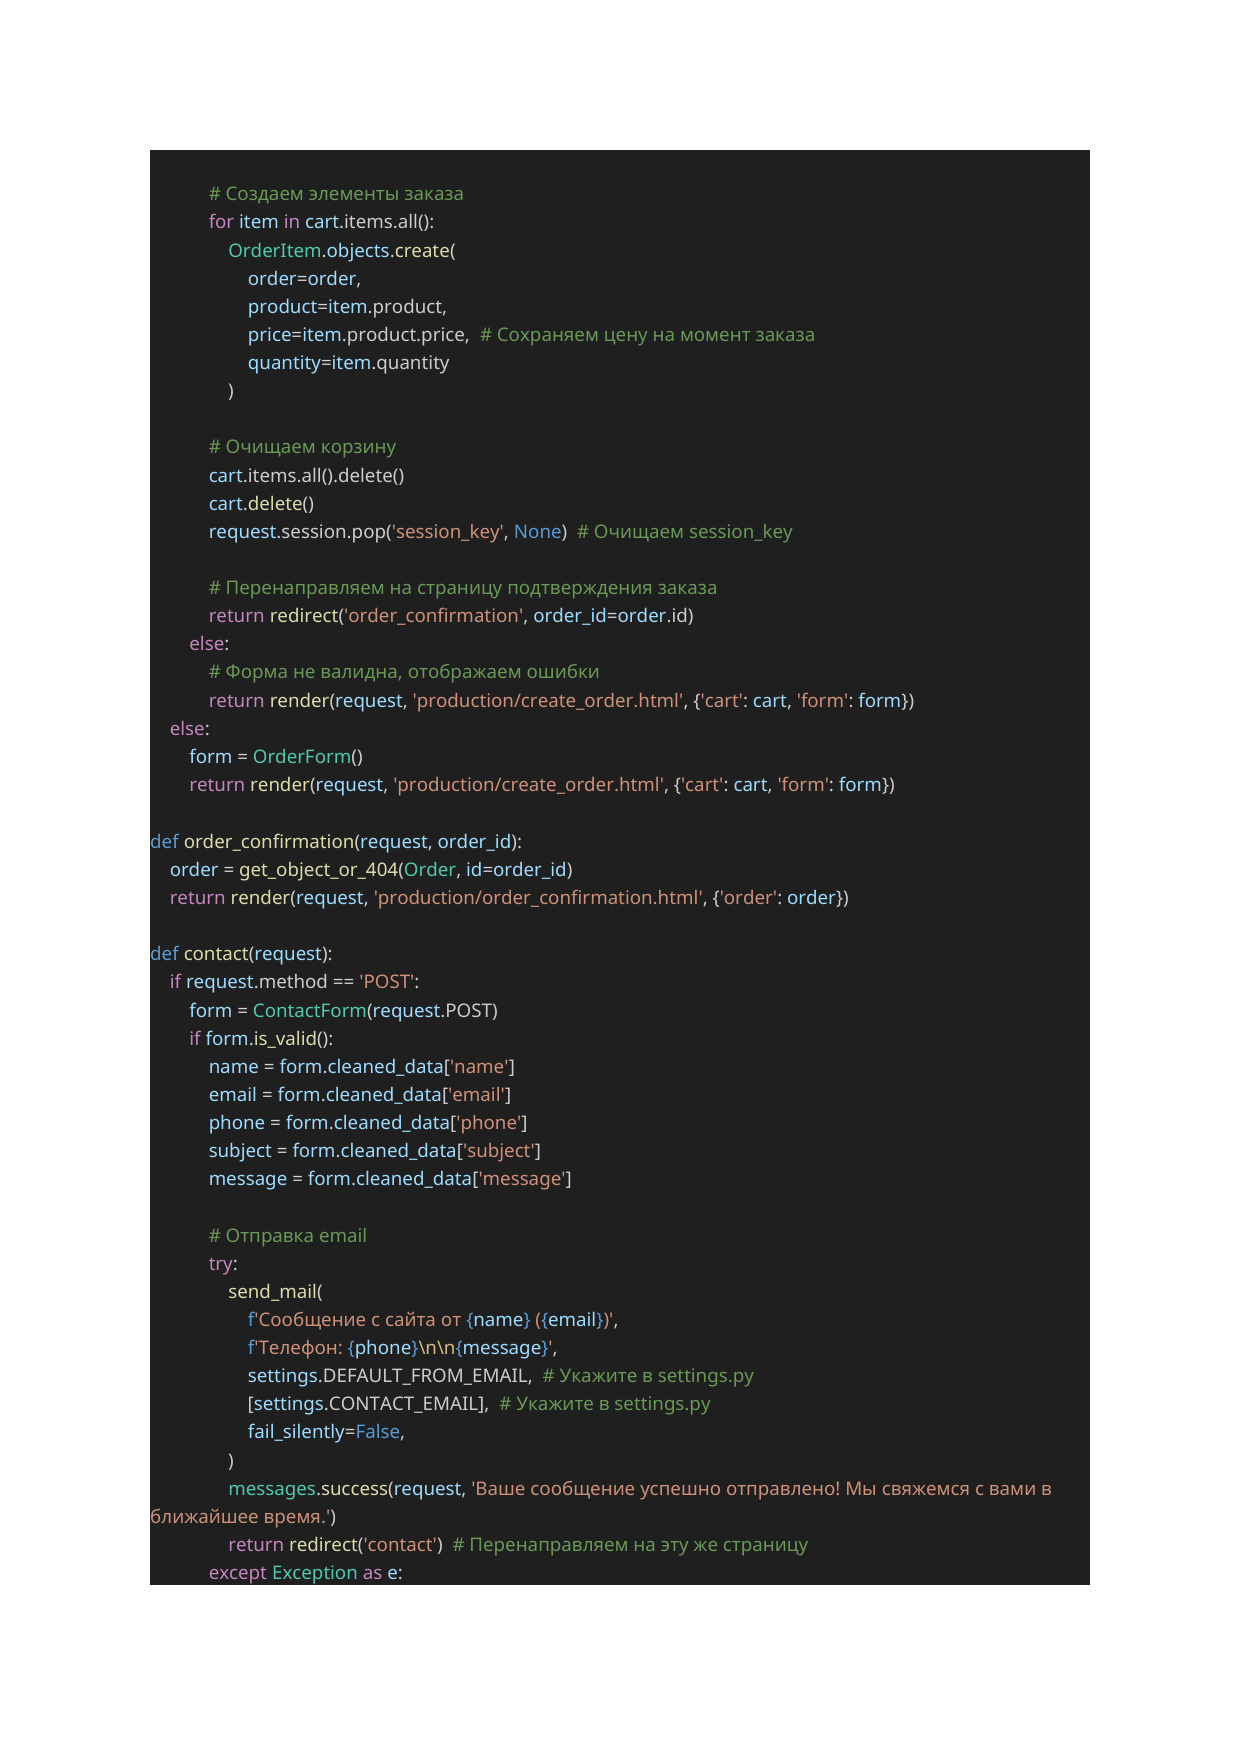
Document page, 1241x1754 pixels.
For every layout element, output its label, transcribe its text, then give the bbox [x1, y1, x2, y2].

text f'Сообщение с сайта от {name} ({email})', [150, 1304, 1090, 1332]
text # Очищаем корзину [150, 431, 1090, 459]
text form = ContactForm(request.POST) [150, 994, 1090, 1022]
text name = form.cleaned_data['name'] [150, 1051, 1090, 1079]
text ) [150, 1444, 1090, 1472]
text order=order, [150, 262, 1090, 291]
text price=item.product.price, # Сохраняем цену на момент заказа [150, 319, 1090, 347]
text fail_silently=False, [150, 1416, 1090, 1444]
text # Отправка email [150, 1219, 1090, 1247]
text OrderItem.objects.create( [150, 234, 1090, 262]
text cart.items.all().delete() [150, 459, 1090, 487]
text if form.is_valid(): [150, 1022, 1090, 1051]
text return render(request, 'production/order_confirmation.html', {'order': order}) [150, 882, 1090, 910]
text request.session.pop('session_key', None) # Очищаем session_key [150, 516, 1090, 544]
text messages.success(request, 'Ваше сообщение успешно отправлено! Мы свяжемся с вами в ближайшее время.') [150, 1472, 1090, 1529]
text product=item.product, [150, 291, 1090, 319]
text return render(request, 'production/create_order.html', {'cart': cart, 'form': form}) [150, 684, 1090, 712]
text try: [150, 1247, 1090, 1276]
text [settings.CONTACT_EMAIL], # Укажите в settings.py [150, 1388, 1090, 1416]
text # Форма не валидна, отображаем ошибки [150, 656, 1090, 684]
text subject = form.cleaned_data['subject'] [150, 1135, 1090, 1163]
text message = form.cleaned_data['message'] [150, 1163, 1090, 1191]
text else: [150, 712, 1090, 741]
text # Создаем элементы заказа [150, 178, 1090, 206]
text return render(request, 'production/create_order.html', {'cart': cart, 'form': form}) [150, 769, 1090, 797]
text settings.DEFAULT_FROM_EMAIL, # Укажите в settings.py [150, 1360, 1090, 1388]
text send_mail( [150, 1276, 1090, 1304]
text # Перенаправляем на страницу подтверждения заказа [150, 572, 1090, 600]
text for item in cart.items.all(): [150, 206, 1090, 234]
text return redirect('order_confirmation', order_id=order.id) [150, 600, 1090, 628]
text cart.delete() [150, 487, 1090, 516]
text if request.method == 'POST': [150, 966, 1090, 994]
text except Exception as e: [150, 1557, 1090, 1585]
text f'Телефон: {phone}\n\n{message}', [150, 1332, 1090, 1360]
text def order_confirmation(request, order_id): [150, 826, 1090, 854]
text return redirect('contact') # Перенаправляем на эту же страницу [150, 1529, 1090, 1557]
text form = OrderForm() [150, 741, 1090, 769]
text def contact(request): [150, 938, 1090, 966]
text order = get_object_or_404(Order, id=order_id) [150, 854, 1090, 882]
text ) [150, 375, 1090, 403]
text phone = form.cleaned_data['phone'] [150, 1107, 1090, 1135]
text email = form.cleaned_data['email'] [150, 1079, 1090, 1107]
text else: [150, 628, 1090, 656]
text quantity=item.quantity [150, 347, 1090, 375]
